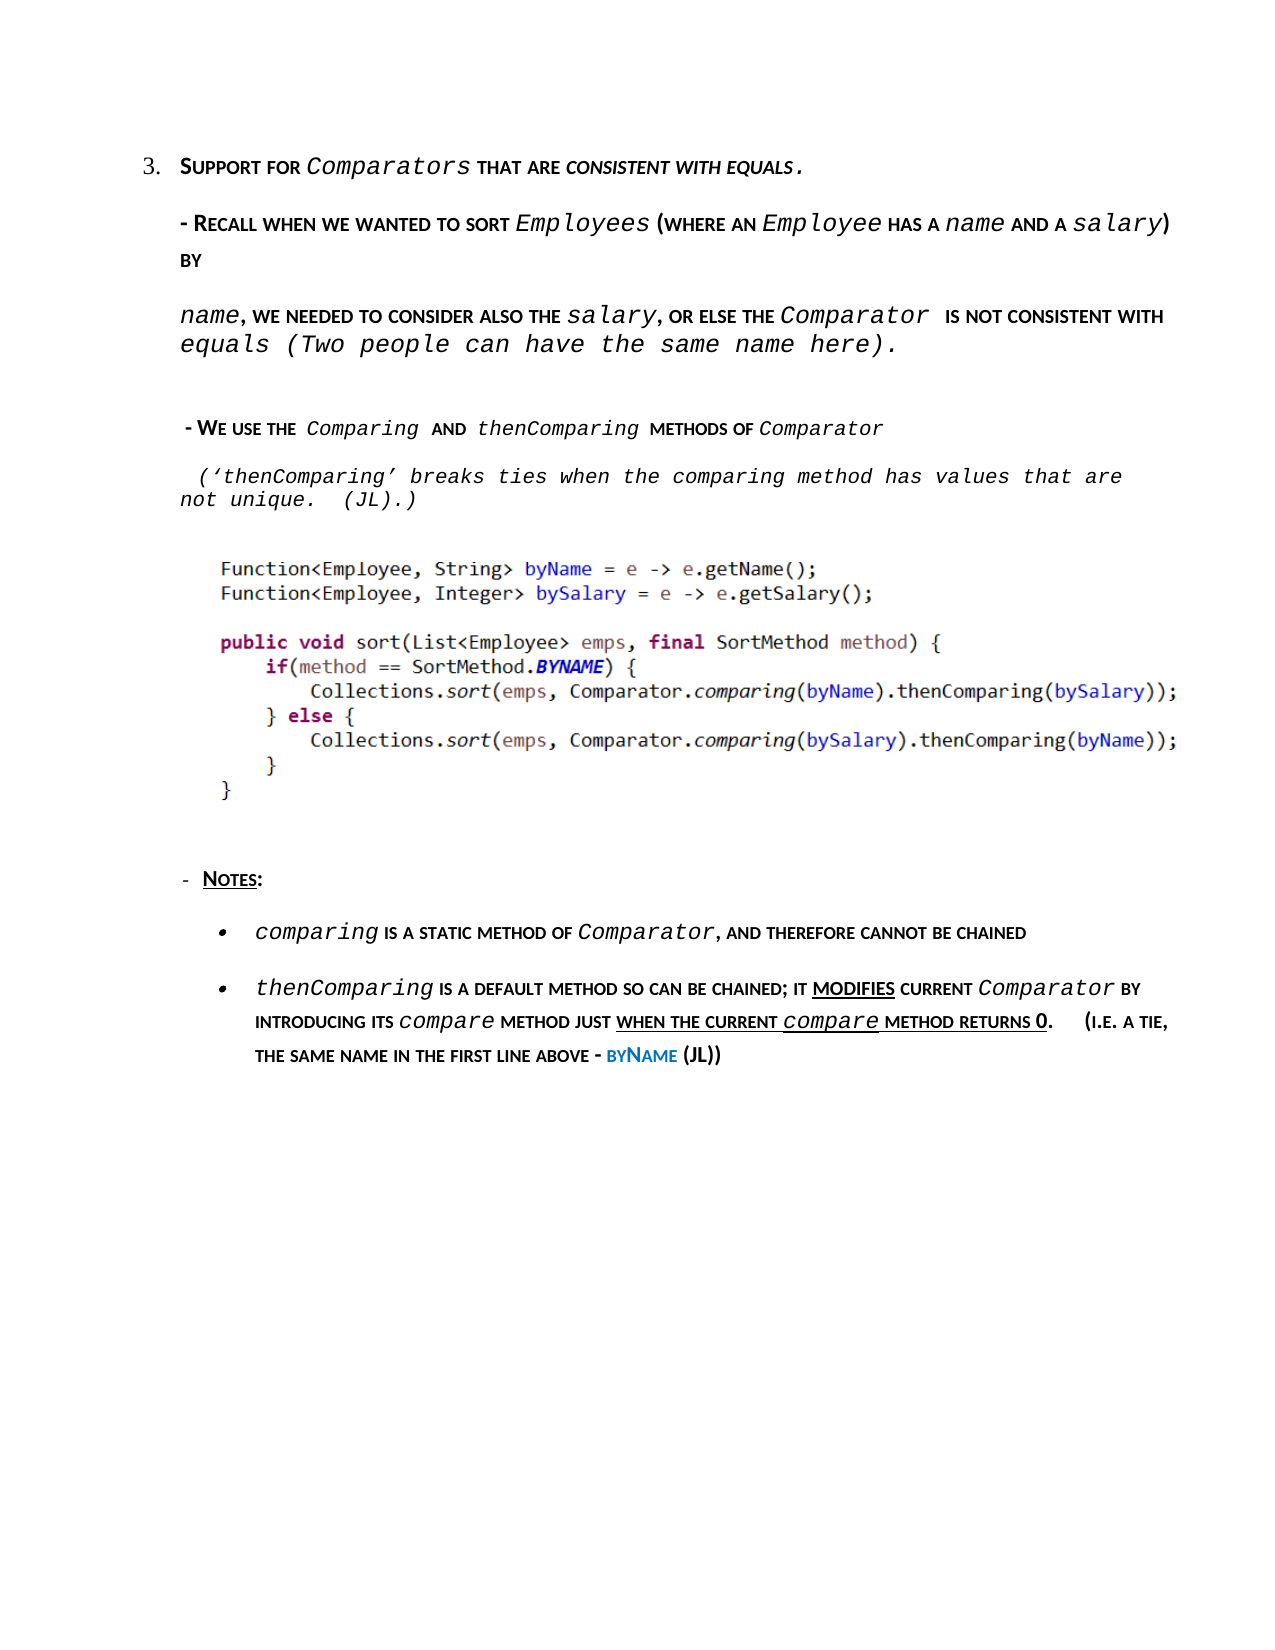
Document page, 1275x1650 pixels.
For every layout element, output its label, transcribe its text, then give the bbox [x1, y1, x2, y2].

text - We use the Comparing and thenComparing methods of Comparator [180, 413, 1170, 442]
list comparing is a static method of Comparator, and therefore cannot be chained [217, 917, 1170, 946]
text (‘thenComparing’ breaks ties when the comparing method has values that are not unique. (JL).) [180, 466, 1170, 513]
text equals (Two people can have the same name here). [142, 331, 1170, 413]
text name, we needed to consider also the salary, or else the Comparator is not consistent with [142, 299, 1170, 331]
text - Notes: [180, 864, 1170, 892]
list - Recall when we wanted to sort Employees (where an Employee has a name and a salary) by [180, 207, 1189, 274]
list Support for Comparators that are consistent with equals. [142, 150, 1189, 182]
list thenComparing is a default method so can be chained; it modifies current Comparator by introducing its compare method just when the current compare method returns 0. (i.e. a tie, the same name in the first line above - byName (JL)) [217, 971, 1170, 1068]
picture [217, 562, 1182, 819]
